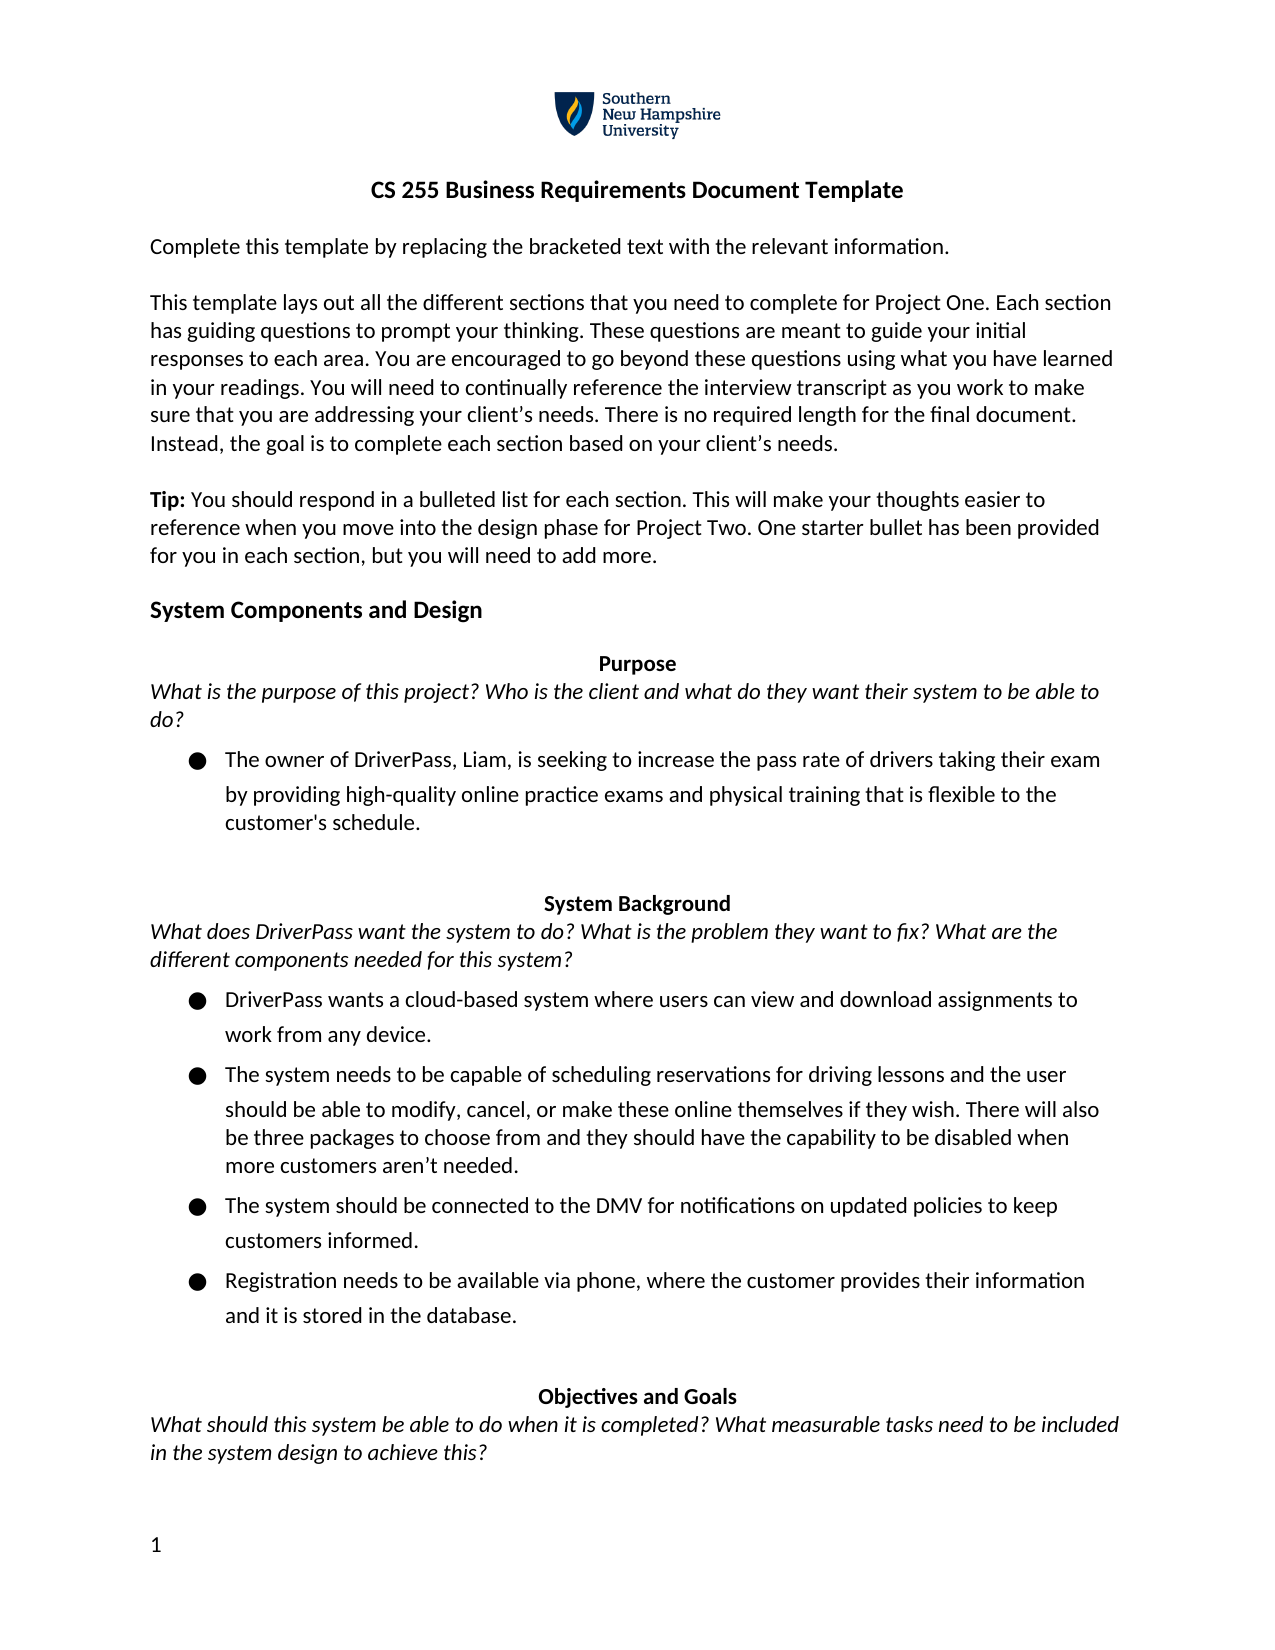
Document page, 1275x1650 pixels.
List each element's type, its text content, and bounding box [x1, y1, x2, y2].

picture [546, 75, 729, 154]
subtitle CS 255 Business Requirements Document Template [150, 174, 1125, 204]
subtitle Objectives and Goals [150, 1382, 1125, 1411]
subtitle System Background [150, 889, 1125, 917]
list The system needs to be capable of scheduling reservations for driving lessons and the user should be able to modify, cancel, or make these online themselves if they wish. There will also be three packages to choose from and they should have the capability to be disabled when more customers aren’t needed. [187, 1048, 1125, 1179]
text What is the purpose of this project? Who is the client and what do they want their system to be able to do? [150, 677, 1125, 733]
list The system should be connected to the DMV for notifications on updated policies to keep customers informed. [187, 1179, 1125, 1254]
text Complete this template by replacing the bracketed text with the relevant information. [150, 232, 1125, 261]
subtitle System Components and Design [150, 594, 1125, 624]
list Registration needs to be available via phone, where the customer provides their information and it is stored in the database. [187, 1254, 1125, 1329]
list The owner of DriverPass, Liam, is seeking to increase the pass rate of drivers taking their exam by providing high-quality online practice exams and physical training that is flexible to the customer's schedule. [187, 733, 1125, 836]
subtitle Purpose [150, 649, 1125, 677]
text Tip: You should respond in a bulleted list for each section. This will make your thoughts easier to reference when you move into the design phase for Project Two. One starter bullet has been provided for you in each section, but you will need to add more. [150, 485, 1125, 569]
text What should this system be able to do when it is completed? What measurable tasks need to be included in the system design to achieve this? [150, 1411, 1125, 1467]
text What does DriverPass want the system to do? What is the problem they want to fix? What are the different components needed for this system? [150, 917, 1125, 973]
text This template lays out all the different sections that you need to complete for Project One. Each section has guiding questions to prompt your thinking. These questions are meant to guide your initial responses to each area. You are encouraged to go beyond these questions using what you have learned in your readings. You will need to continually reference the interview transcript as you work to make sure that you are addressing your client’s needs. There is no required length for the final document. Instead, the goal is to complete each section based on your client’s needs. [150, 288, 1125, 457]
list DriverPass wants a cloud-based system where users can view and download assignments to work from any device. [187, 973, 1125, 1048]
